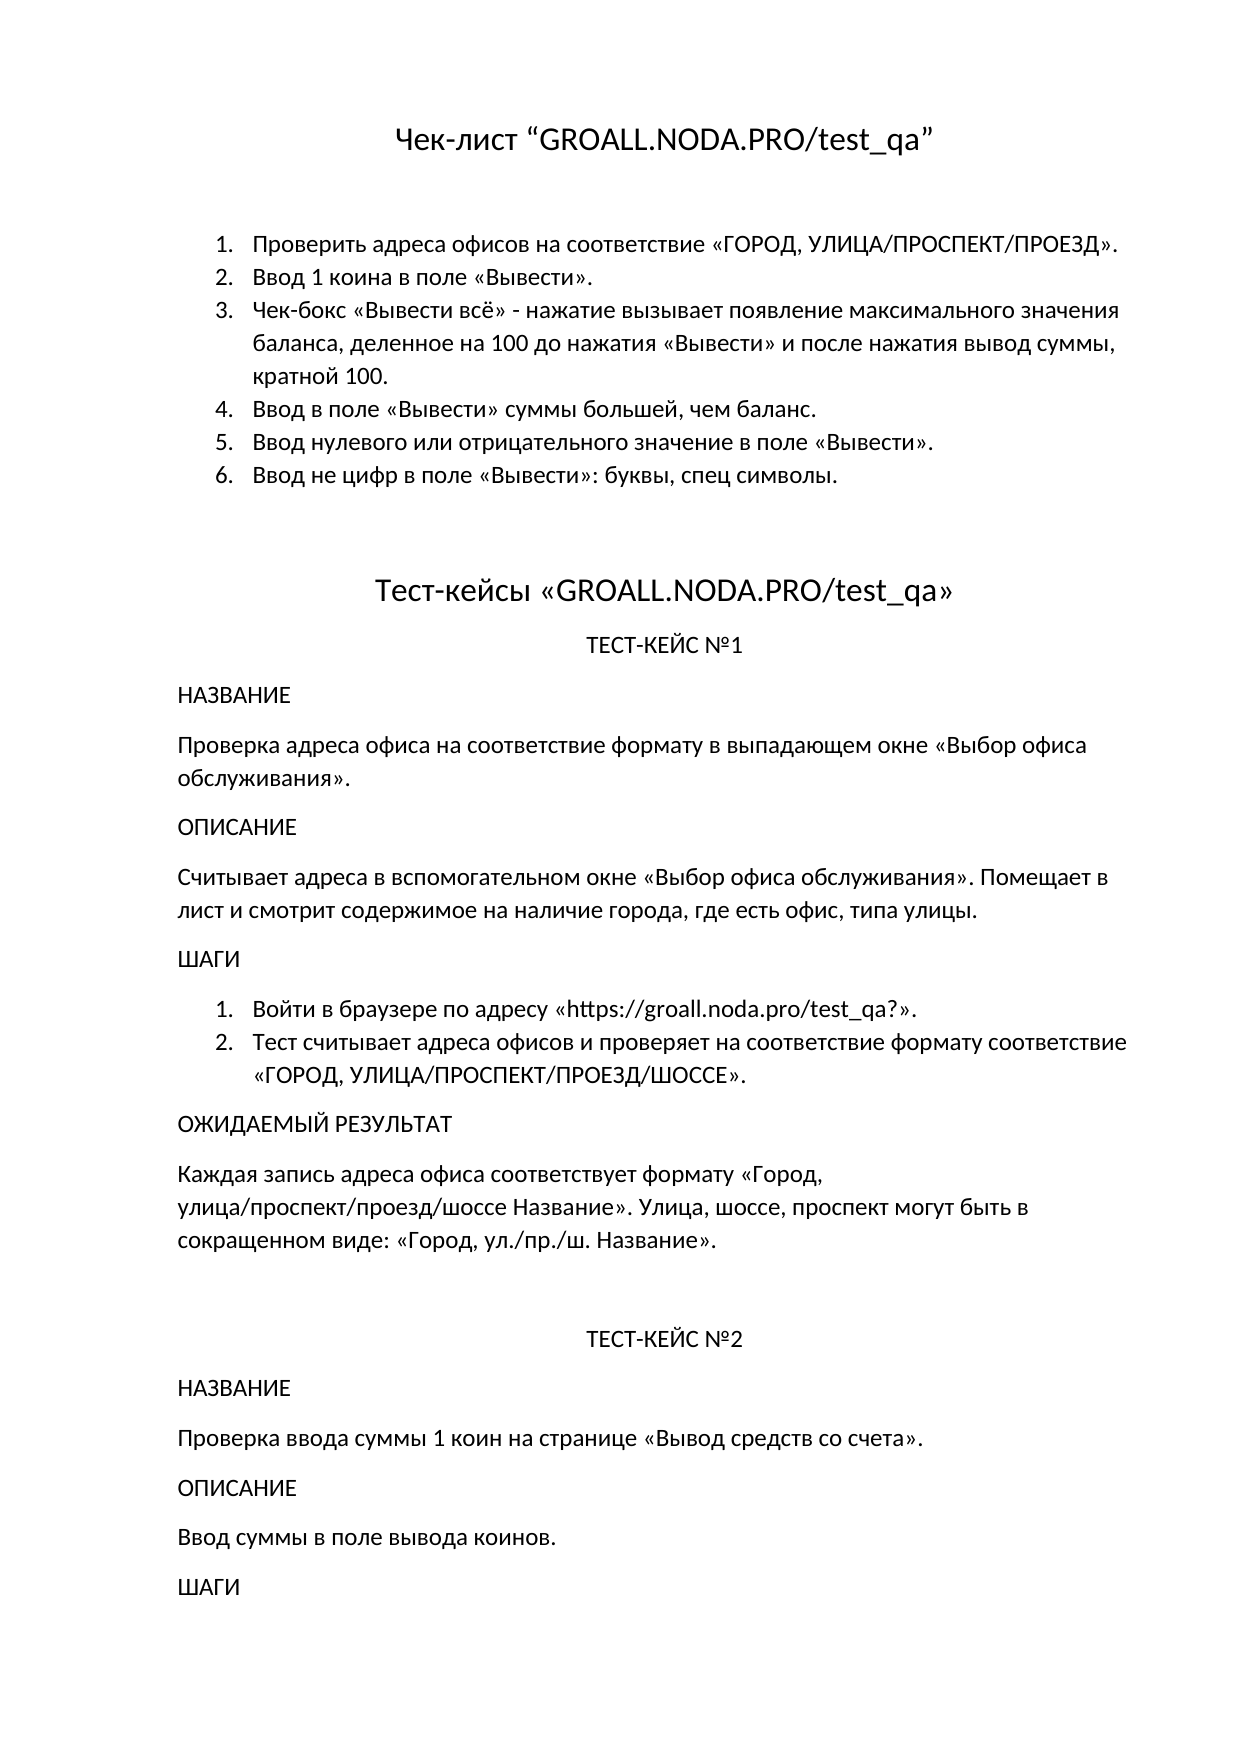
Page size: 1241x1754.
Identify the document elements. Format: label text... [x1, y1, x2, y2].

text Проверка ввода суммы 1 коин на странице «Вывод средств со счета». [177, 1422, 1152, 1453]
text НАЗВАНИЕ [177, 679, 1152, 710]
text ОПИСАНИЕ [177, 811, 1152, 842]
text ОПИСАНИЕ [177, 1472, 1152, 1502]
text ТЕСТ-КЕЙС №2 [177, 1323, 1152, 1353]
text ТЕСТ-КЕЙС №1 [177, 629, 1152, 660]
list Чек-бокс «Вывести всё» - нажатие вызывает появление максимального значения баланса, деленное на 100 до нажатия «Вывести» и после нажатия вывод суммы, кратной 100. [215, 294, 1152, 391]
list Ввод в поле «Вывести» суммы большей, чем баланс. [215, 393, 1152, 423]
text Тест-кейсы «GROALL.NODA.PRO/test_qa» [177, 569, 1152, 610]
text ШАГИ [177, 1571, 1152, 1601]
text ШАГИ [177, 943, 1152, 974]
list Ввод не цифр в поле «Вывести»: буквы, спец символы. [215, 459, 1152, 489]
list Ввод 1 коина в поле «Вывести». [215, 261, 1152, 292]
text Каждая запись адреса офиса соответствует формату «Город, улица/проспект/проезд/шоссе Название». Улица, шоссе, проспект могут быть в сокращенном виде: «Город, ул./пр./ш. Название». [177, 1158, 1152, 1254]
list Ввод нулевого или отрицательного значение в поле «Вывести». [215, 426, 1152, 456]
text Чек-лист “GROALL.NODA.PRO/test_qa” [177, 118, 1152, 159]
list Тест считывает адреса офисов и проверяет на соответствие формату соответствие «ГОРОД, УЛИЦА/ПРОСПЕКТ/ПРОЕЗД/ШОССЕ». [215, 1026, 1152, 1089]
text Считывает адреса в вспомогательном окне «Выбор офиса обслуживания». Помещает в лист и смотрит содержимое на наличие города, где есть офис, типа улицы. [177, 861, 1152, 924]
text Проверка адреса офиса на соответствие формату в выпадающем окне «Выбор офиса обслуживания». [177, 729, 1152, 792]
text НАЗВАНИЕ [177, 1372, 1152, 1403]
list Войти в браузере по адресу «https://groall.noda.pro/test_qa?». [215, 993, 1152, 1023]
list Проверить адреса офисов на соответствие «ГОРОД, УЛИЦА/ПРОСПЕКТ/ПРОЕЗД». [215, 228, 1152, 259]
text ОЖИДАЕМЫЙ РЕЗУЛЬТАТ [177, 1108, 1152, 1139]
text Ввод суммы в поле вывода коинов. [177, 1521, 1152, 1552]
